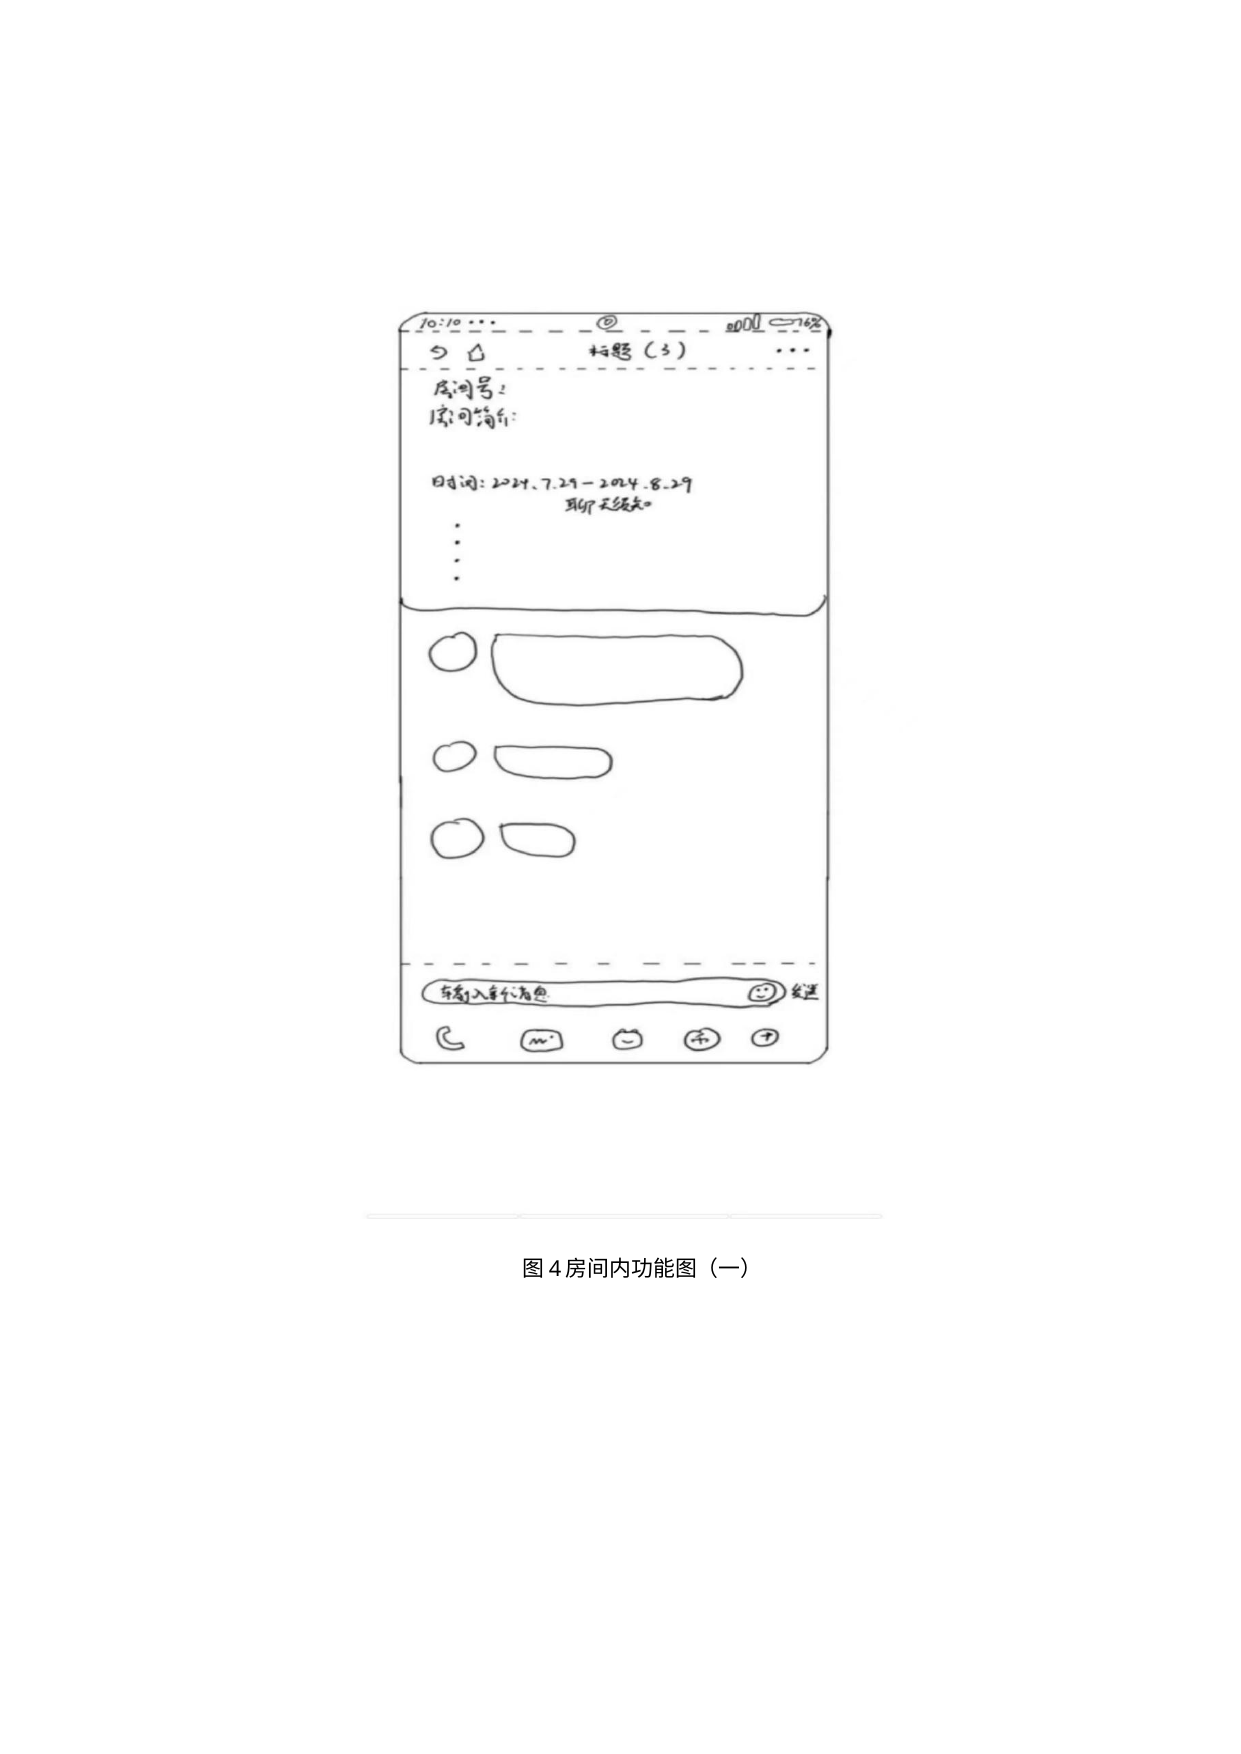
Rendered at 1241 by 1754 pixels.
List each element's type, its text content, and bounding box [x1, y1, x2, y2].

picture [294, 175, 954, 1219]
